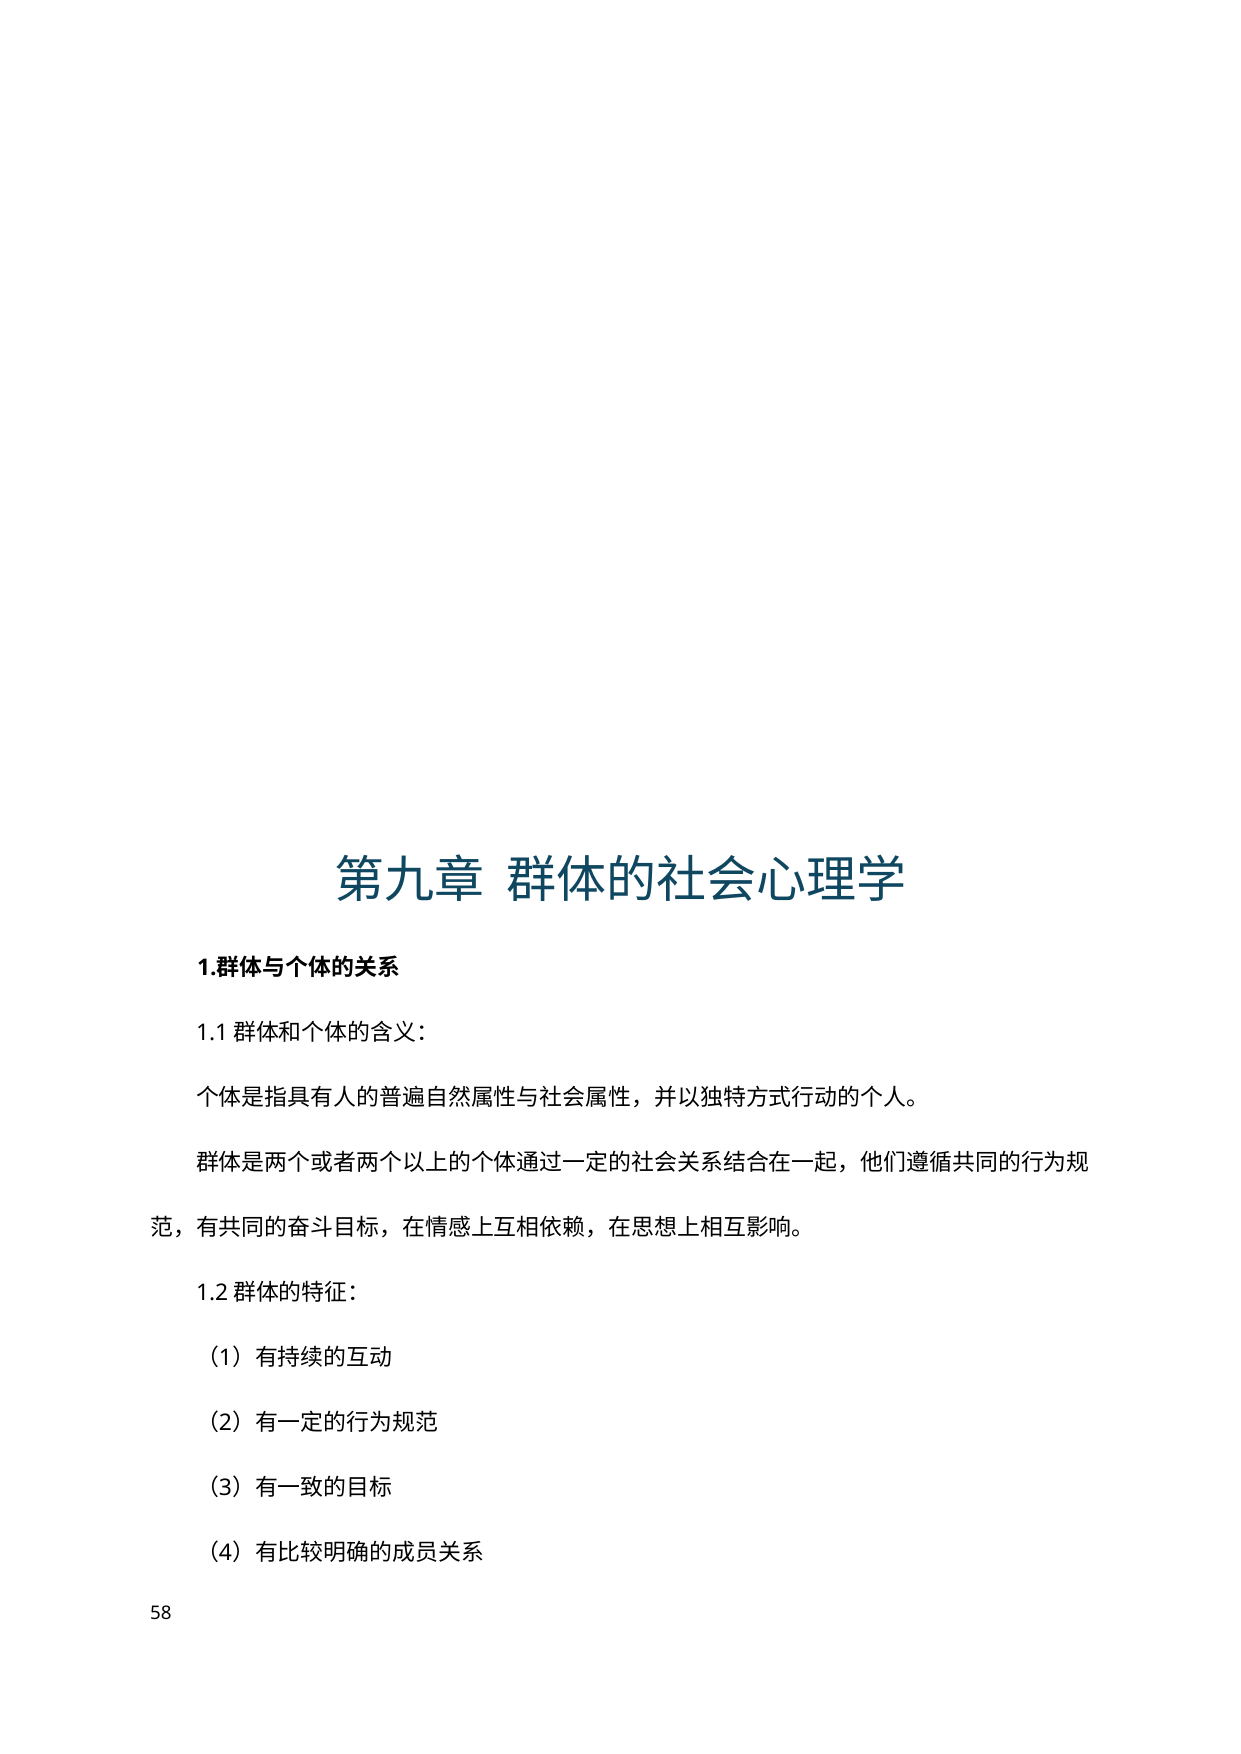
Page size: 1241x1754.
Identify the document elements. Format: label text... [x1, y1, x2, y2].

subtitle 第九章 群体的社会心理学 [150, 827, 1090, 925]
text 1.群体与个体的关系 [150, 933, 1090, 998]
text 群体是两个或者两个以上的个体通过一定的社会关系结合在一起，他们遵循共同的行为规范，有共同的奋斗目标，在情感上互相依赖，在思想上相互影响。 [150, 1128, 1090, 1258]
text 1.1群体和个体的含义： [150, 998, 1090, 1063]
text （4）有比较明确的成员关系 [150, 1518, 1090, 1583]
text （1）有持续的互动 [150, 1323, 1090, 1388]
text （2）有一定的行为规范 [150, 1388, 1090, 1453]
text （3）有一致的目标 [150, 1453, 1090, 1518]
text 1.2群体的特征： [150, 1258, 1090, 1323]
text 个体是指具有人的普遍自然属性与社会属性，并以独特方式行动的个人。 [150, 1063, 1090, 1128]
